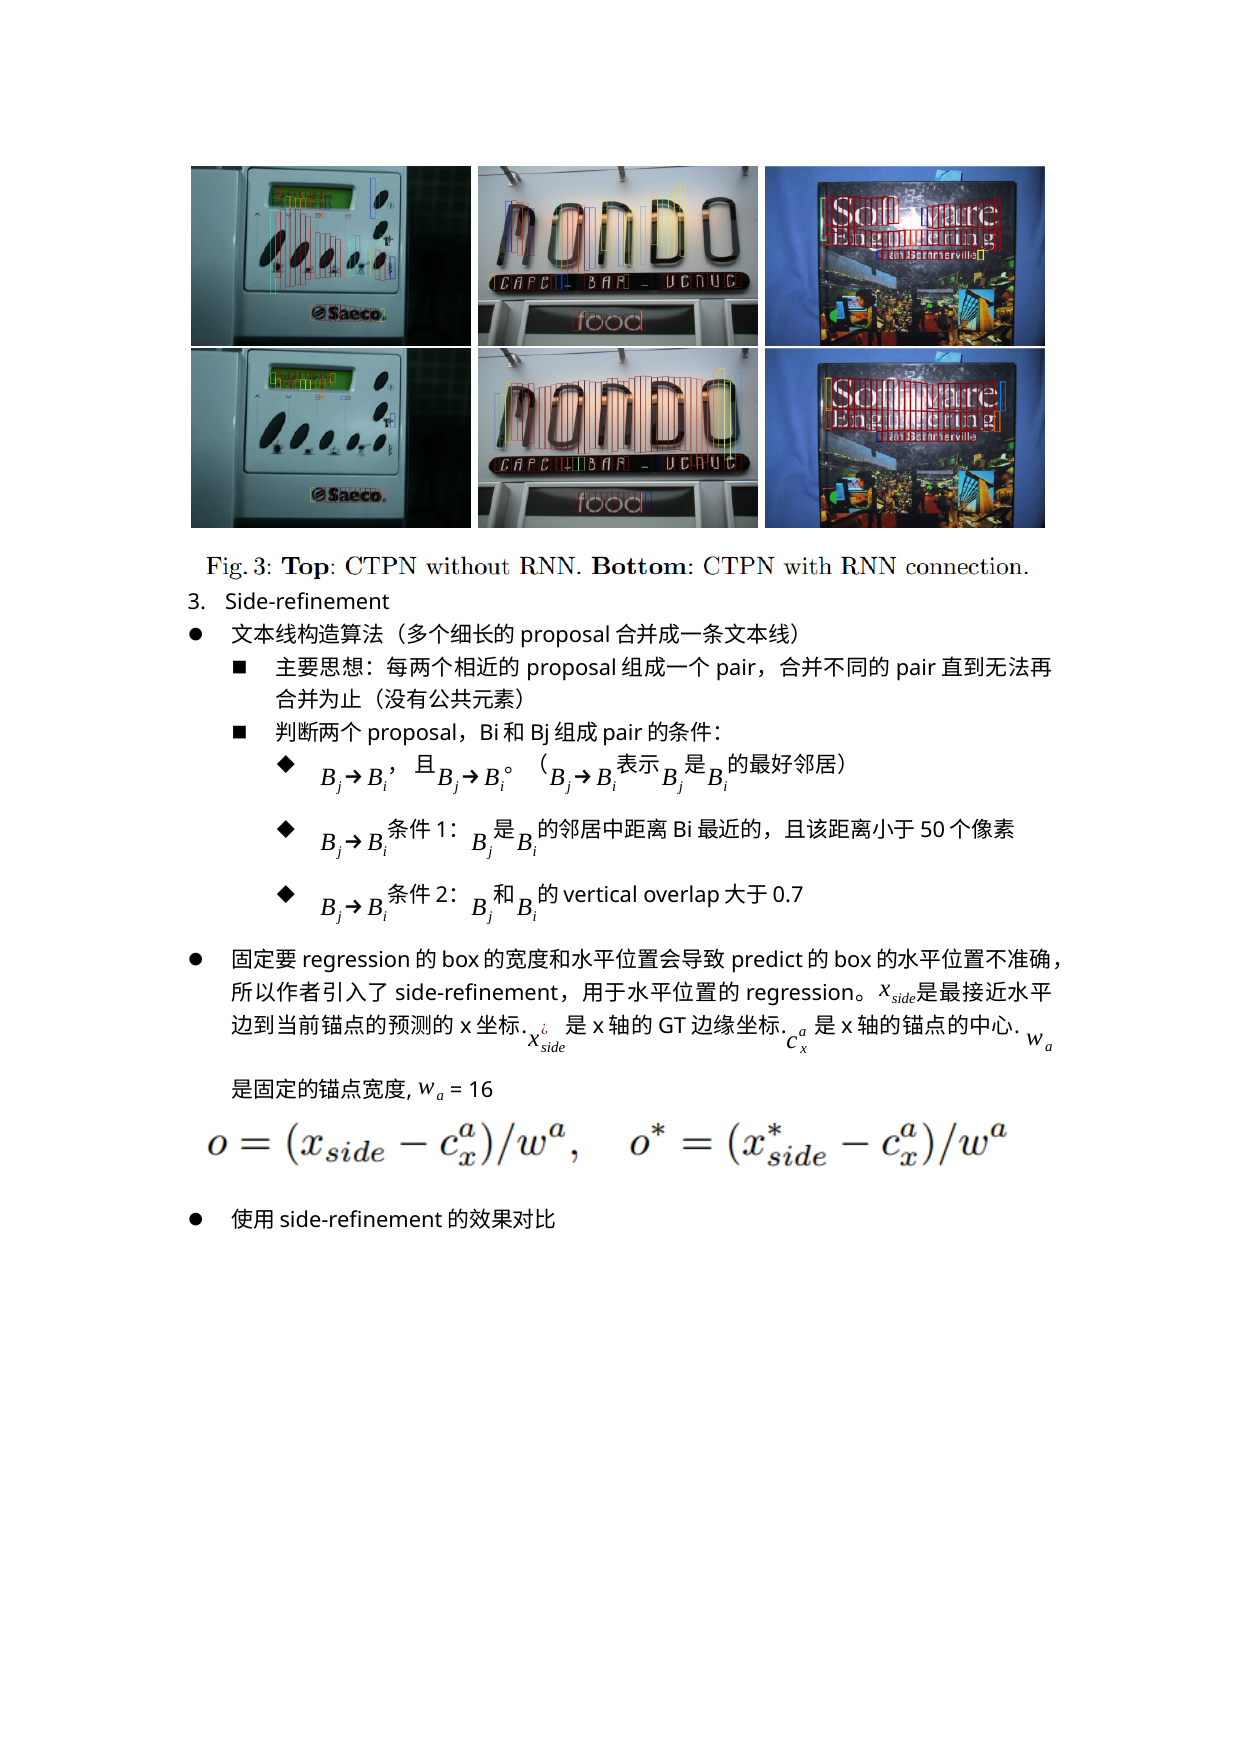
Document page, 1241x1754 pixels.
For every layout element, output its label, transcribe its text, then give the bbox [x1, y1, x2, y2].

list 条件2：和的vertical overlap大于0.7 [275, 877, 1053, 942]
list 主要思想：每两个相近的proposal组成一个pair，合并不同的pair直到无法再合并为止（没有公共元素） [231, 649, 1053, 714]
list ， 且。（表示是的最好邻居） [275, 747, 1053, 812]
list 固定要regression的box的宽度和水平位置会导致predict的box的水平位置不准确，所以作者引入了side-refinement，用于水平位置的regression。是最接近水平边到当前锚点的预测的x坐标.是x轴的GT边缘坐标. 是x轴的锚点的中心. 是固定的锚点宽度, = 16 [187, 942, 1053, 1104]
list Side-refinement [187, 584, 1053, 617]
list 条件1：是的邻居中距离Bi最近的，且该距离小于50个像素 [275, 812, 1053, 877]
picture [187, 162, 1053, 582]
list 文本线构造算法（多个细长的proposal合并成一条文本线） [187, 617, 1053, 649]
list 使用side-refinement的效果对比 [187, 1202, 1053, 1234]
list 判断两个proposal，Bi和Bj组成pair的条件： [231, 714, 1053, 747]
picture [187, 1104, 1053, 1189]
